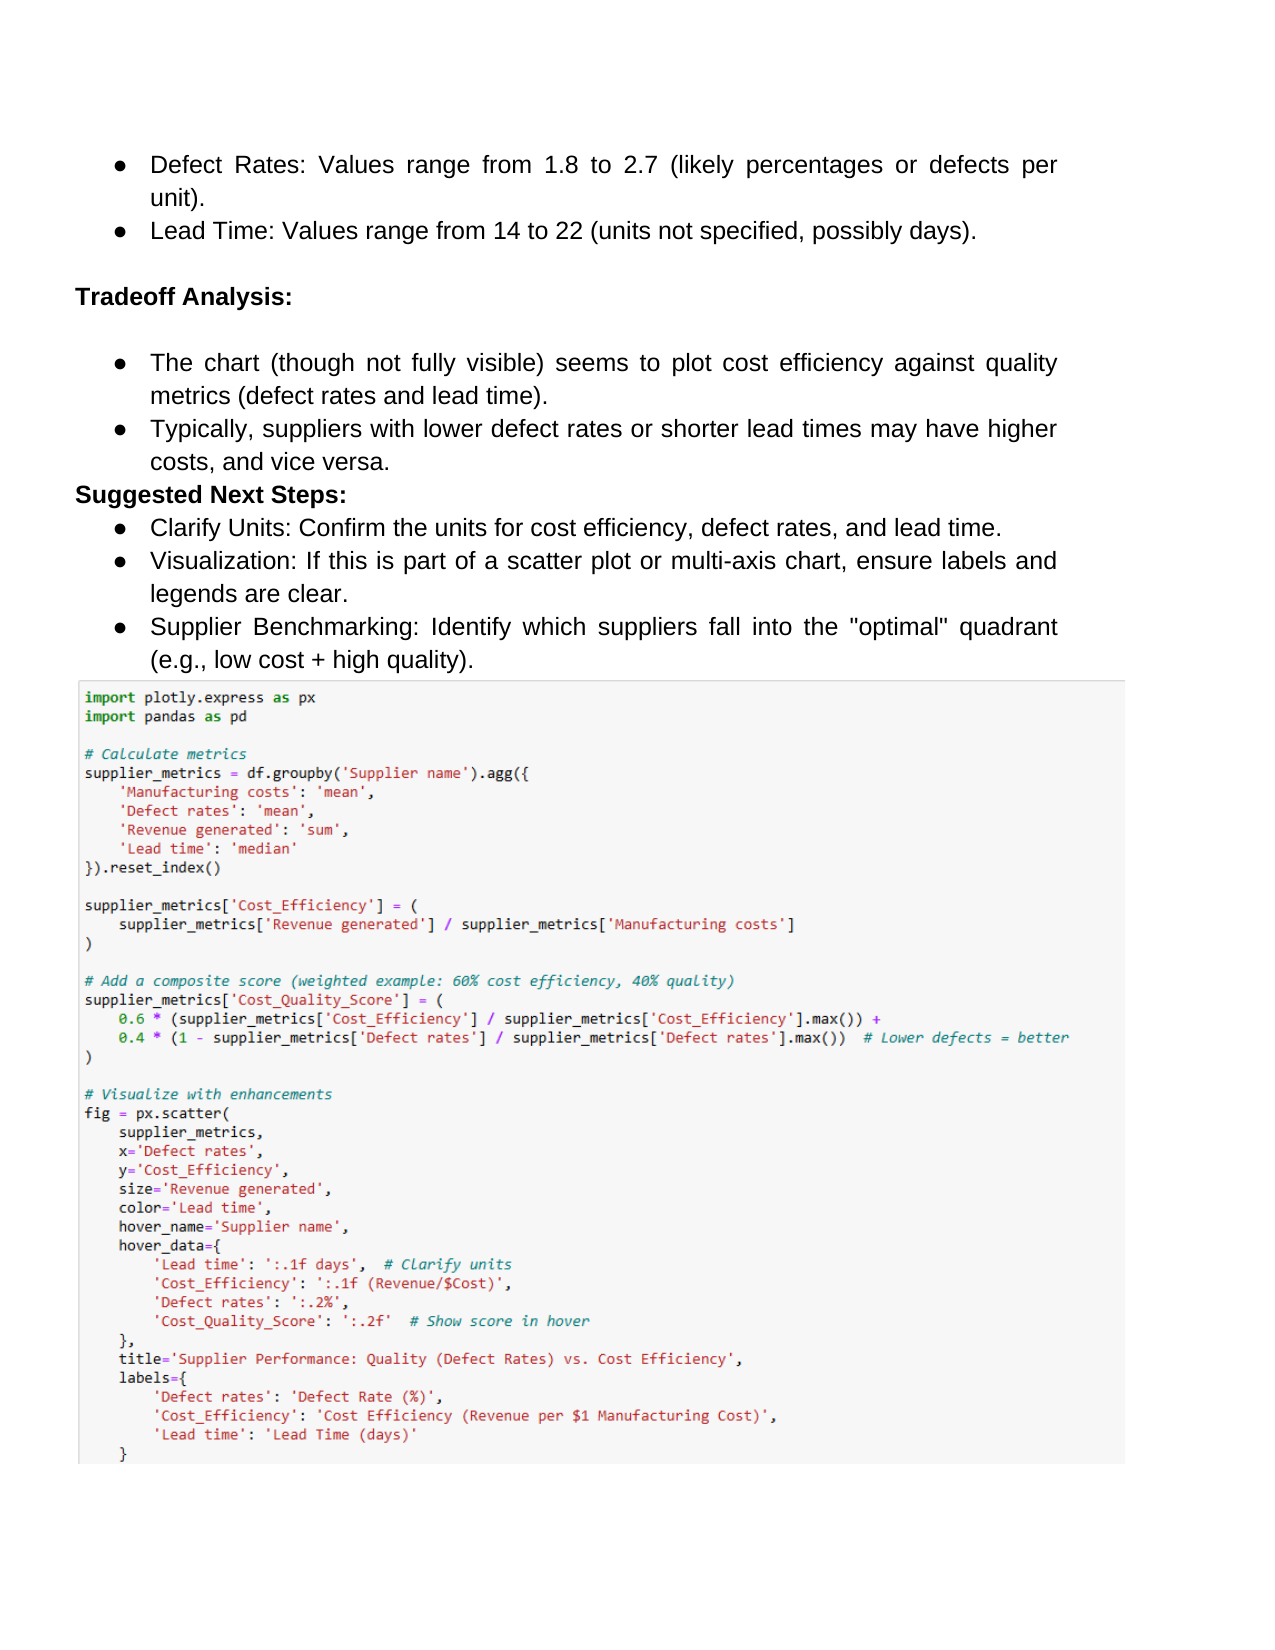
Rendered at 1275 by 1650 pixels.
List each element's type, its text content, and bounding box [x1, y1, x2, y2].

picture [75, 678, 1125, 1464]
text Suggested Next Steps: [75, 480, 1059, 509]
list Lead Time: Values range from 14 to 22 (units not specified, possibly days). [112, 216, 1059, 245]
list Defect Rates: Values range from 1.8 to 2.7 (likely percentages or defects per unit). [112, 150, 1059, 212]
list The chart (though not fully visible) seems to plot cost efficiency against quality metrics (defect rates and lead time). [112, 348, 1059, 410]
text Tradeoff Analysis: [75, 282, 1059, 311]
list Typically, suppliers with lower defect rates or shorter lead times may have higher costs, and vice versa. [112, 414, 1059, 476]
list Clarify Units: Confirm the units for cost efficiency, defect rates, and lead time. [112, 513, 1059, 542]
list Visualization: If this is part of a scatter plot or multi-axis chart, ensure labels and legends are clear. [112, 546, 1059, 608]
list Supplier Benchmarking: Identify which suppliers fall into the "optimal" quadrant (e.g., low cost + high quality). [112, 612, 1059, 674]
